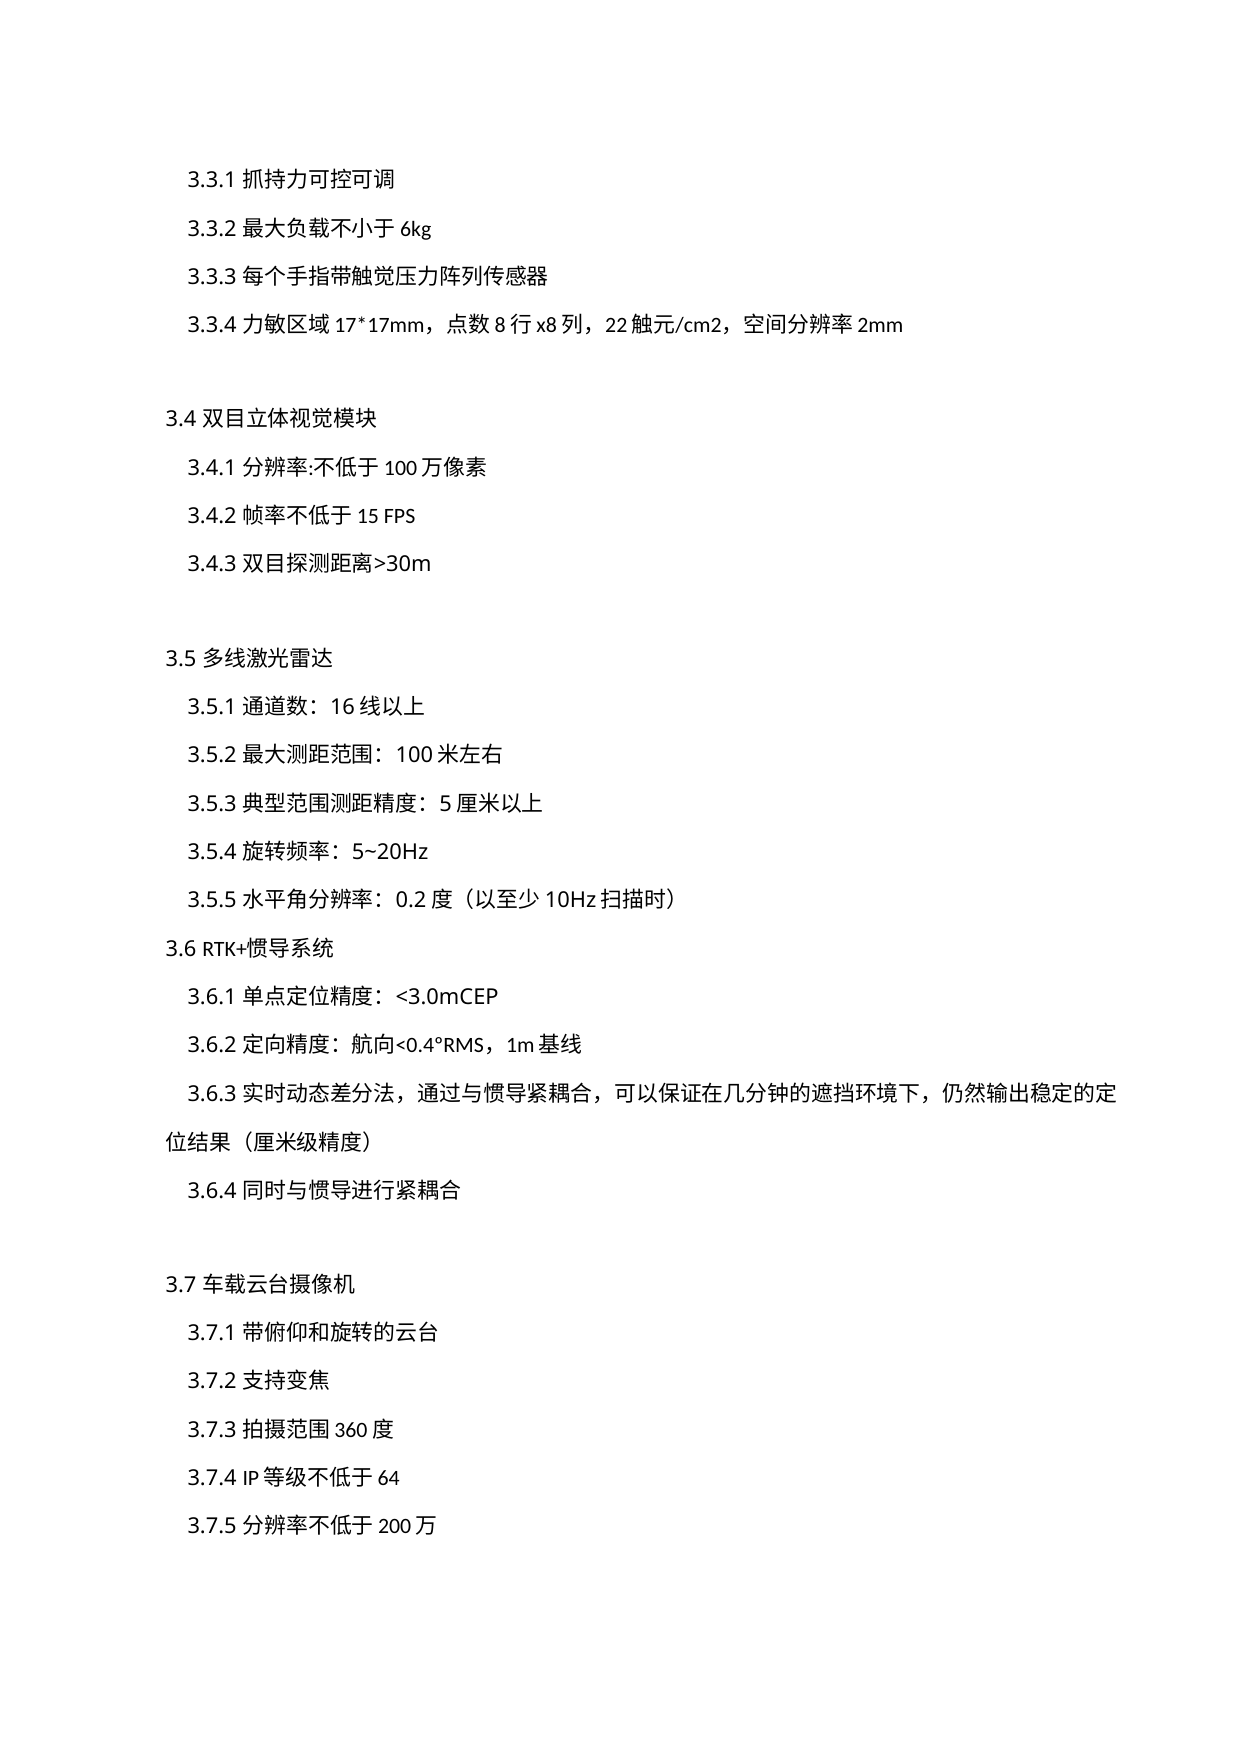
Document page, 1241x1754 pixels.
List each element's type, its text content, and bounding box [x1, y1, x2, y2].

text 3.5 多线激光雷达 [165, 640, 1122, 673]
text 3.6.3 实时动态差分法，通过与惯导紧耦合，可以保证在几分钟的遮挡环境下，仍然输出稳定的定位结果（厘米级精度） [165, 1075, 1122, 1157]
text 3.5.4 旋转频率：5~20Hz [165, 834, 1122, 866]
text 3.7.3 拍摄范围360度 [165, 1412, 1122, 1444]
text 3.7 车载云台摄像机 [165, 1267, 1122, 1299]
text 3.4.3 双目探测距离>30m [165, 546, 1122, 579]
text 3.7.4 IP等级不低于64 [165, 1460, 1122, 1492]
text 3.3.4 力敏区域17*17mm，点数8行x8列，22触元/cm2，空间分辨率2mm [165, 307, 1122, 339]
text 3.6 RTK+惯导系统 [165, 930, 1122, 963]
text 3.5.1 通道数：16线以上 [165, 689, 1122, 721]
text 抓持力可控可调 [165, 162, 1122, 194]
text 3.5.3 典型范围测距精度：5厘米以上 [165, 785, 1122, 818]
text 最大负载不小于6kg [165, 210, 1122, 243]
text 3.4.2 帧率不低于 15 FPS [165, 498, 1122, 530]
text 3.6.2 定向精度：航向<0.4ºRMS，1m基线 [165, 1027, 1122, 1059]
text 3.4 双目立体视觉模块 [165, 401, 1122, 434]
text 3.5.5 水平角分辨率：0.2度（以至少10Hz扫描时） [165, 882, 1122, 914]
text 3.7.1 带俯仰和旋转的云台 [165, 1315, 1122, 1347]
text 3.7.2 支持变焦 [165, 1363, 1122, 1396]
text 3.7.5 分辨率不低于200万 [165, 1508, 1122, 1541]
text 3.6.4 同时与惯导进行紧耦合 [165, 1172, 1122, 1205]
text 每个手指带触觉压力阵列传感器 [165, 259, 1122, 291]
text 3.5.2 最大测距范围：100米左右 [165, 737, 1122, 769]
text 3.4.1 分辨率:不低于100万像素 [165, 449, 1122, 482]
text 3.6.1 单点定位精度：<3.0mCEP [165, 979, 1122, 1011]
